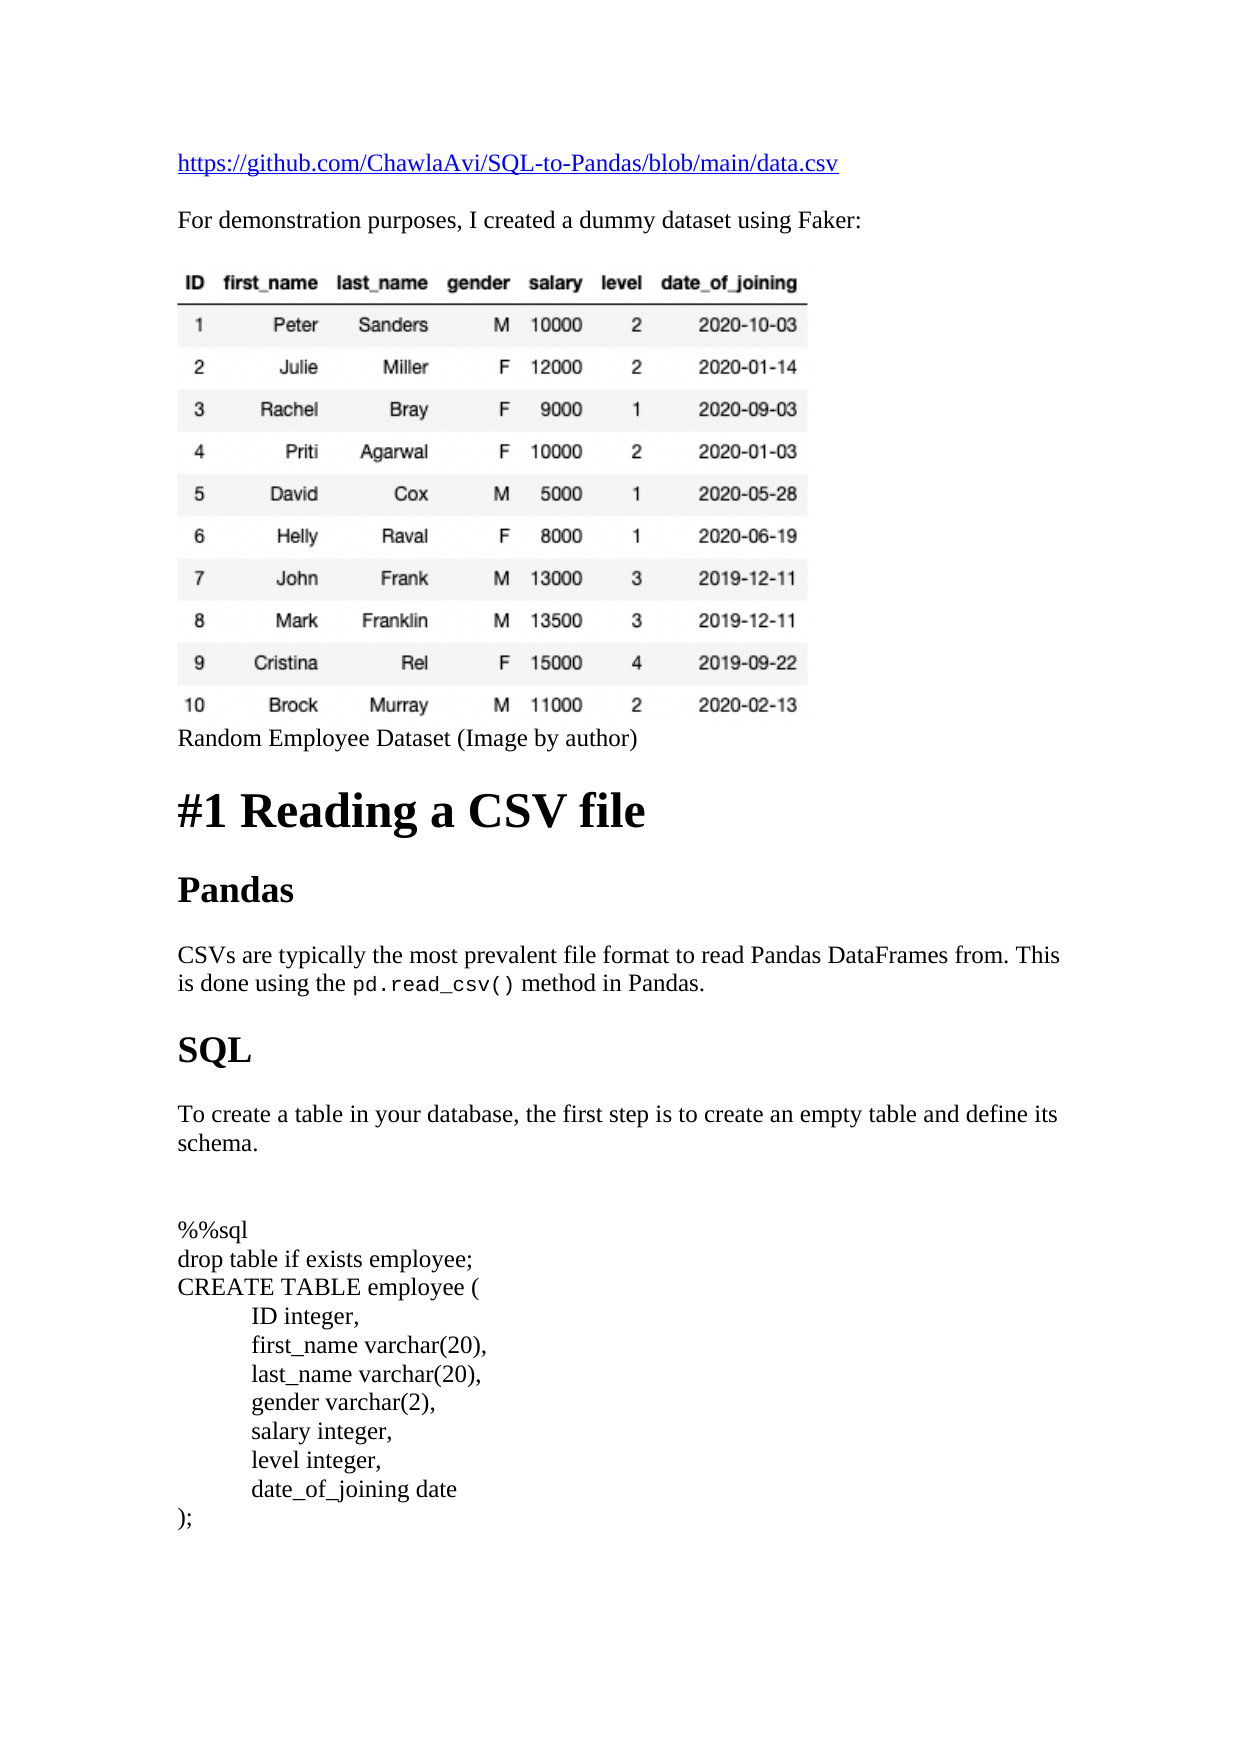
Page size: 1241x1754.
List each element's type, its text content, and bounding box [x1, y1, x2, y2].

text drop table if exists employee; [177, 1244, 1063, 1272]
text last_name varchar(20), [177, 1359, 1063, 1387]
text %%sql [177, 1215, 1063, 1244]
text #1 Reading a CSV file [177, 781, 1063, 838]
text For demonstration purposes, I created a dummy dataset using Faker: [177, 206, 1063, 234]
text CSVs are typically the most prevalent file format to read Pandas DataFrames from. This is done using the pd.read_csv() method in Pandas. [177, 940, 1063, 998]
text date_of_joining date [177, 1474, 1063, 1502]
text SQL [177, 1027, 1063, 1070]
text ); [177, 1502, 1063, 1531]
text ID integer, [177, 1301, 1063, 1330]
text CREATE TABLE employee ( [177, 1272, 1063, 1301]
text salary integer, [177, 1416, 1063, 1445]
text first_name varchar(20), [177, 1330, 1063, 1359]
text gender varchar(2), [177, 1387, 1063, 1416]
text To create a table in your database, the first step is to create an empty table and define its schema. [177, 1099, 1063, 1157]
text level integer, [177, 1445, 1063, 1474]
text https://github.com/ChawlaAvi/SQL-to-Pandas/blob/main/data.csv [177, 148, 1063, 176]
text Random Employee Dataset (Image by author) [177, 723, 1063, 752]
picture [177, 263, 814, 723]
text Pandas [177, 867, 1063, 911]
